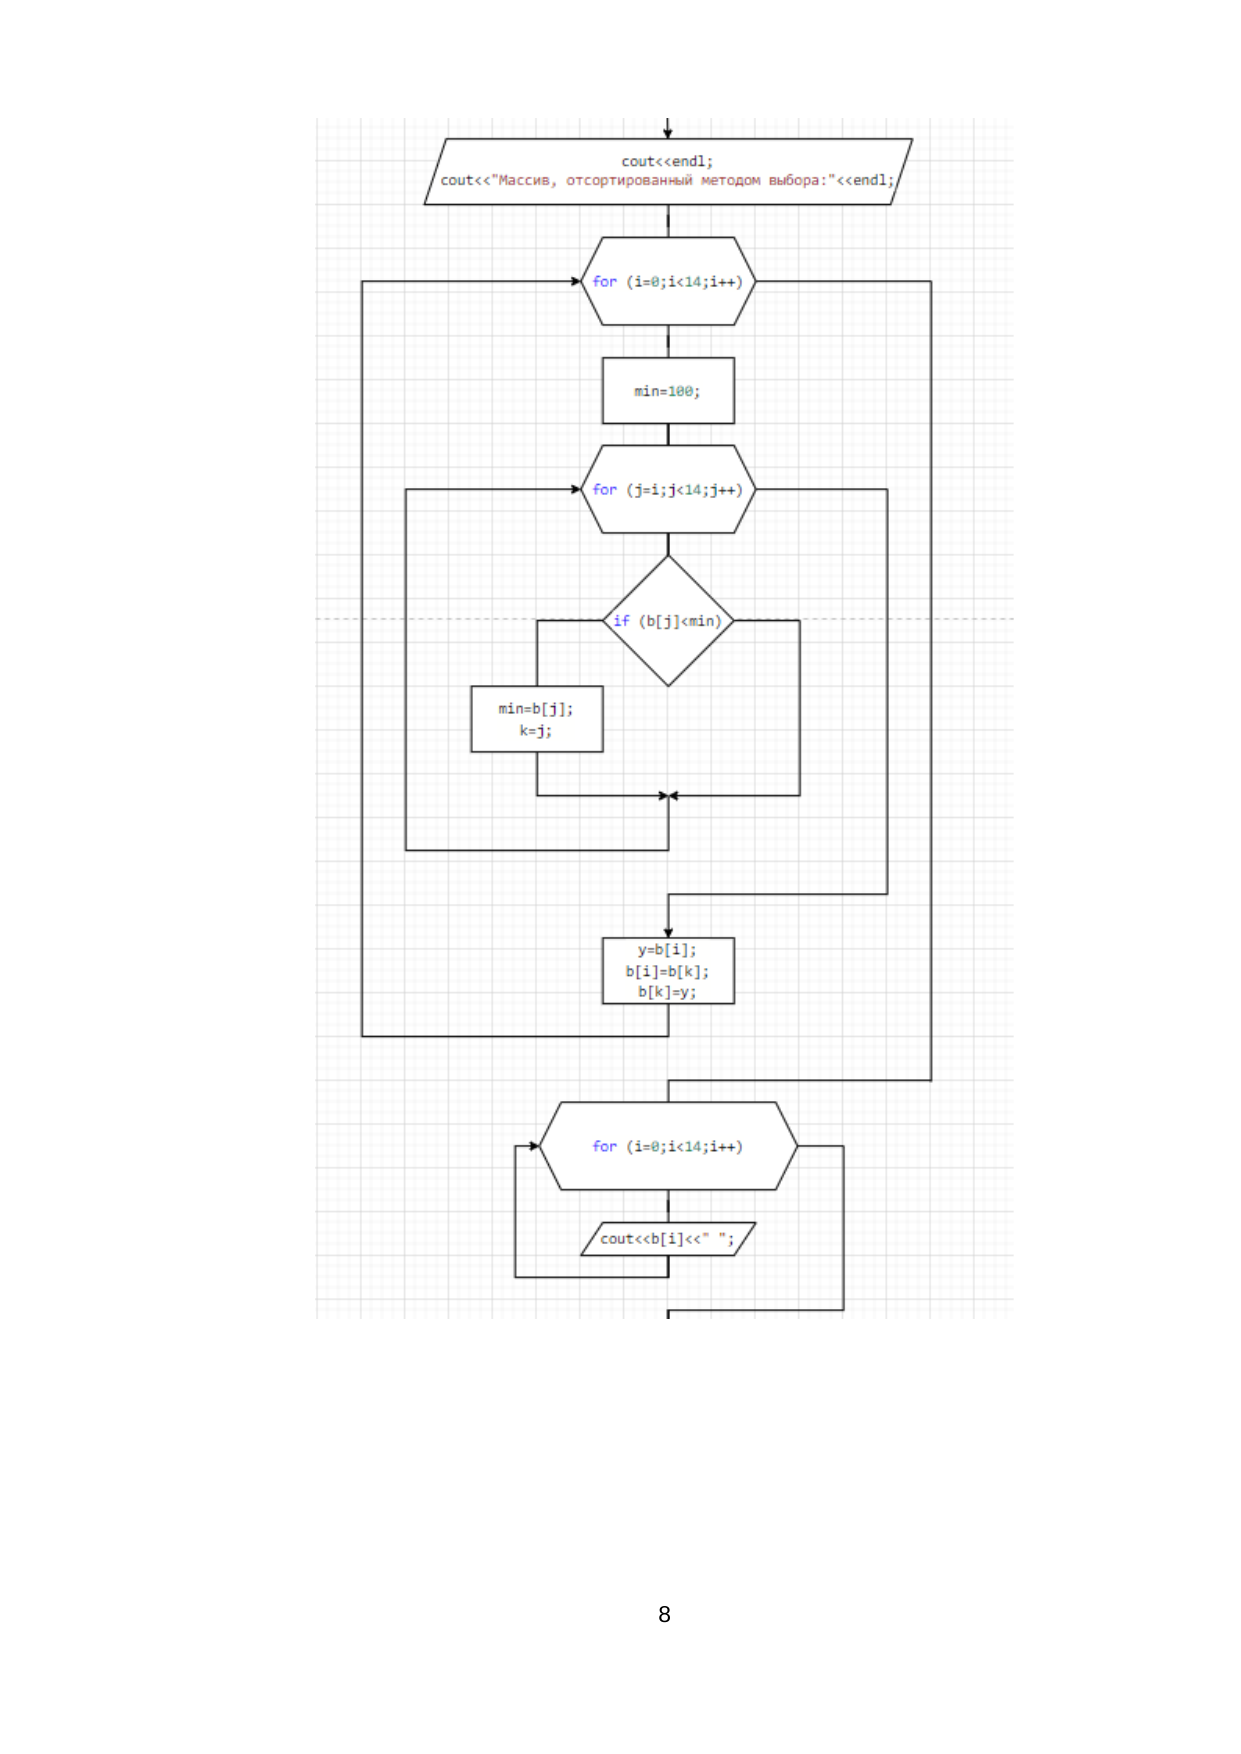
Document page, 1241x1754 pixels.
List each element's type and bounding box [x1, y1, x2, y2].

picture [315, 118, 1014, 1319]
